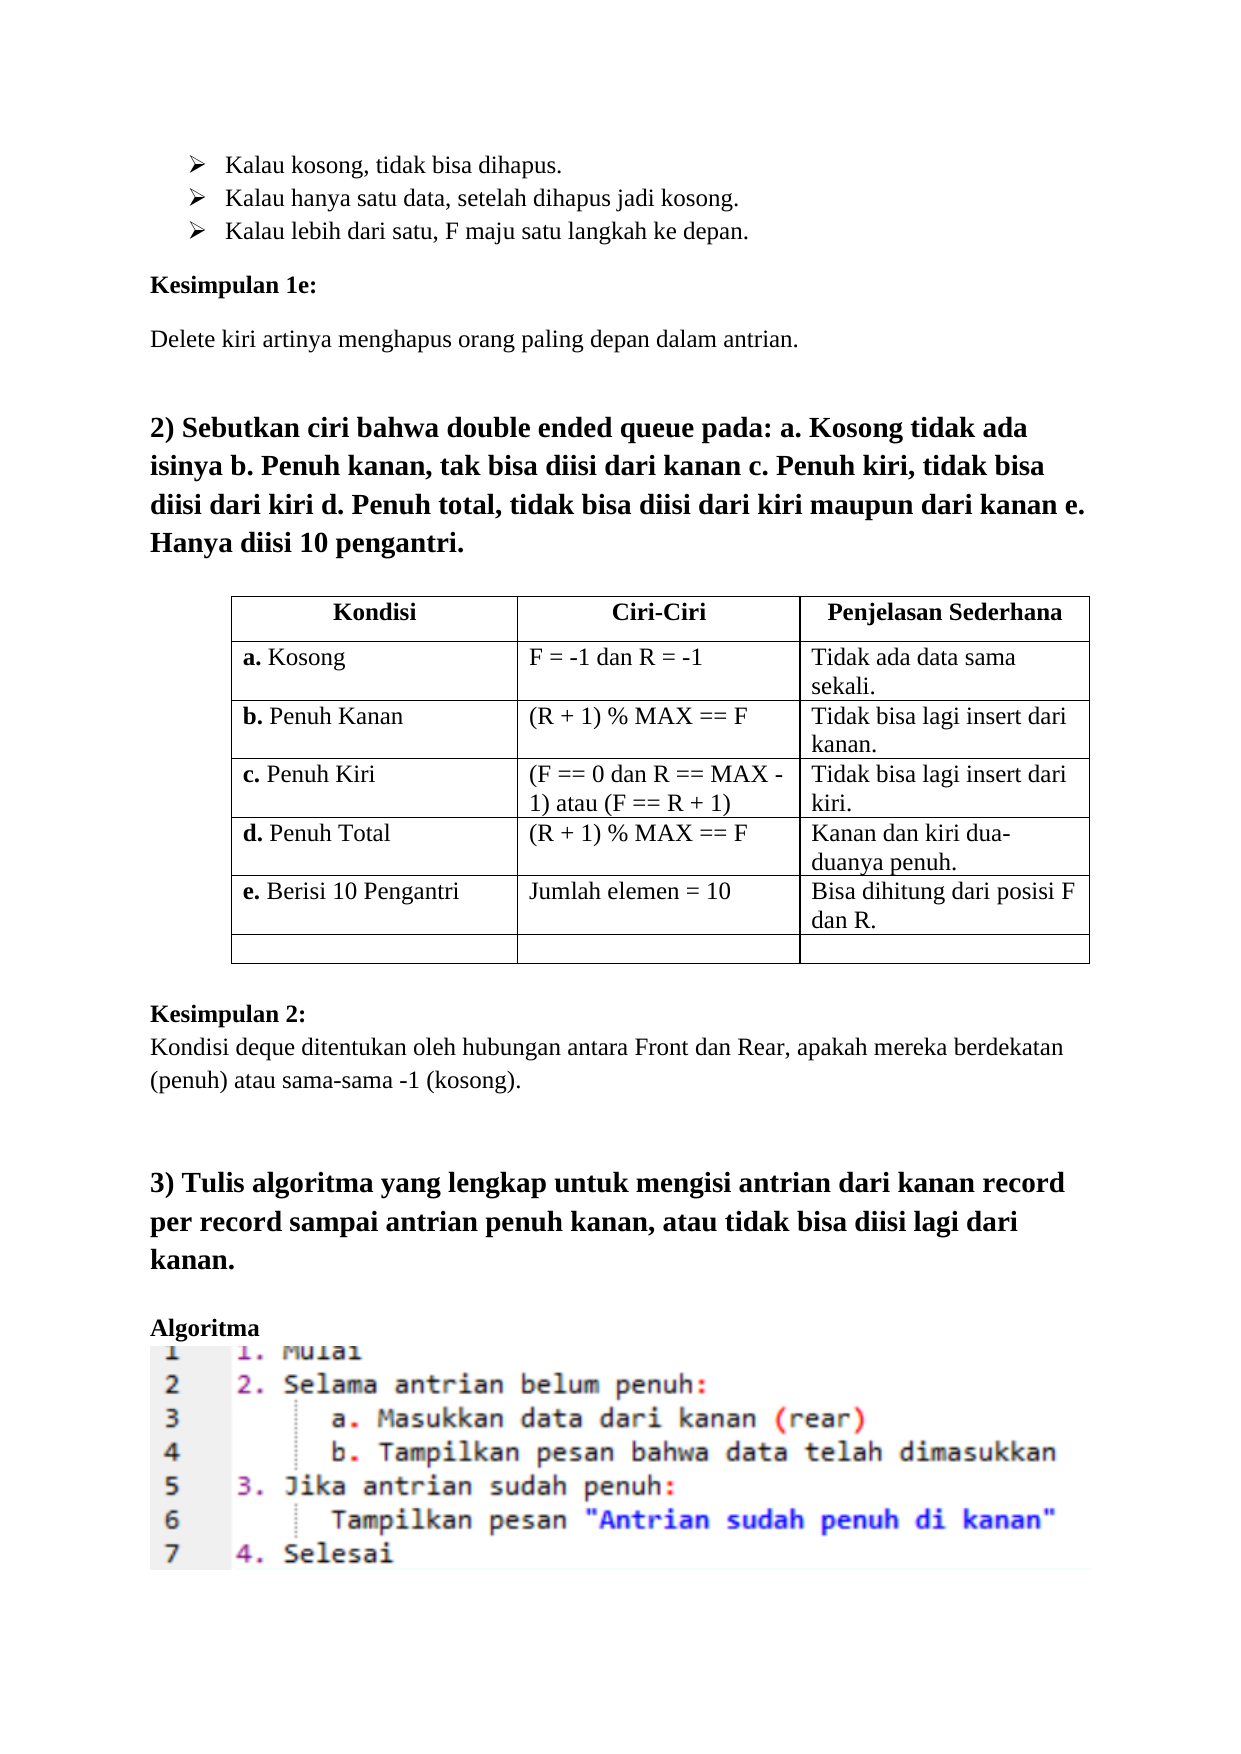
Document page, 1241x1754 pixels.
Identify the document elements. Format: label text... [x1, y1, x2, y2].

list Kalau kosong, tidak bisa dihapus. [187, 150, 1090, 179]
table_cell [801, 935, 1089, 963]
table_header Ciri-Ciri [518, 597, 799, 641]
table_cell (R + 1) % MAX == F [518, 701, 799, 758]
table_cell d. Penuh Total [232, 818, 517, 875]
table_cell Tidak bisa lagi insert dari kiri. [801, 759, 1089, 817]
picture [150, 1346, 1091, 1570]
text Kesimpulan 2: [150, 999, 1090, 1028]
text Kesimpulan 1e: [150, 270, 1090, 299]
list Kalau lebih dari satu, F maju satu langkah ke depan. [187, 216, 1090, 245]
table_cell Bisa dihitung dari posisi F dan R. [801, 876, 1089, 934]
text Algoritma [150, 1313, 1090, 1342]
table_header Penjelasan Sederhana [801, 597, 1089, 641]
table_cell c. Penuh Kiri [232, 759, 517, 817]
table_header Kondisi [232, 597, 517, 641]
list Kalau hanya satu data, setelah dihapus jadi kosong. [187, 183, 1090, 212]
table_cell Jumlah elemen = 10 [518, 876, 799, 934]
table_cell (R + 1) % MAX == F [518, 818, 799, 875]
table_cell a. Kosong [232, 642, 517, 700]
text 2) Sebutkan ciri bahwa double ended queue pada: a. Kosong tidak ada isinya b. Penuh kanan, tak bisa diisi dari kanan c. Penuh kiri, tidak bisa diisi dari kiri d. Penuh total, tidak bisa diisi dari kiri maupun dari kanan e. Hanya diisi 10 pengantri. [150, 410, 1090, 559]
table_cell e. Berisi 10 Pengantri [232, 876, 517, 934]
table_cell b. Penuh Kanan [232, 701, 517, 758]
text Kondisi deque ditentukan oleh hubungan antara Front dan Rear, apakah mereka berdekatan (penuh) atau sama-sama -1 (kosong). [150, 1032, 1090, 1094]
table_cell (F == 0 dan R == MAX - 1) atau (F == R + 1) [518, 759, 799, 817]
text 3) Tulis algoritma yang lengkap untuk mengisi antrian dari kanan record per record sampai antrian penuh kanan, atau tidak bisa diisi lagi dari kanan. [150, 1165, 1090, 1276]
table_cell Tidak bisa lagi insert dari kanan. [801, 701, 1089, 758]
table_cell [232, 935, 517, 963]
table_cell Tidak ada data sama sekali. [801, 642, 1089, 700]
text Delete kiri artinya menghapus orang paling depan dalam antrian. [150, 324, 1090, 352]
table_cell F = -1 dan R = -1 [518, 642, 799, 700]
table_cell [518, 935, 799, 963]
table_cell Kanan dan kiri dua-duanya penuh. [801, 818, 1089, 875]
